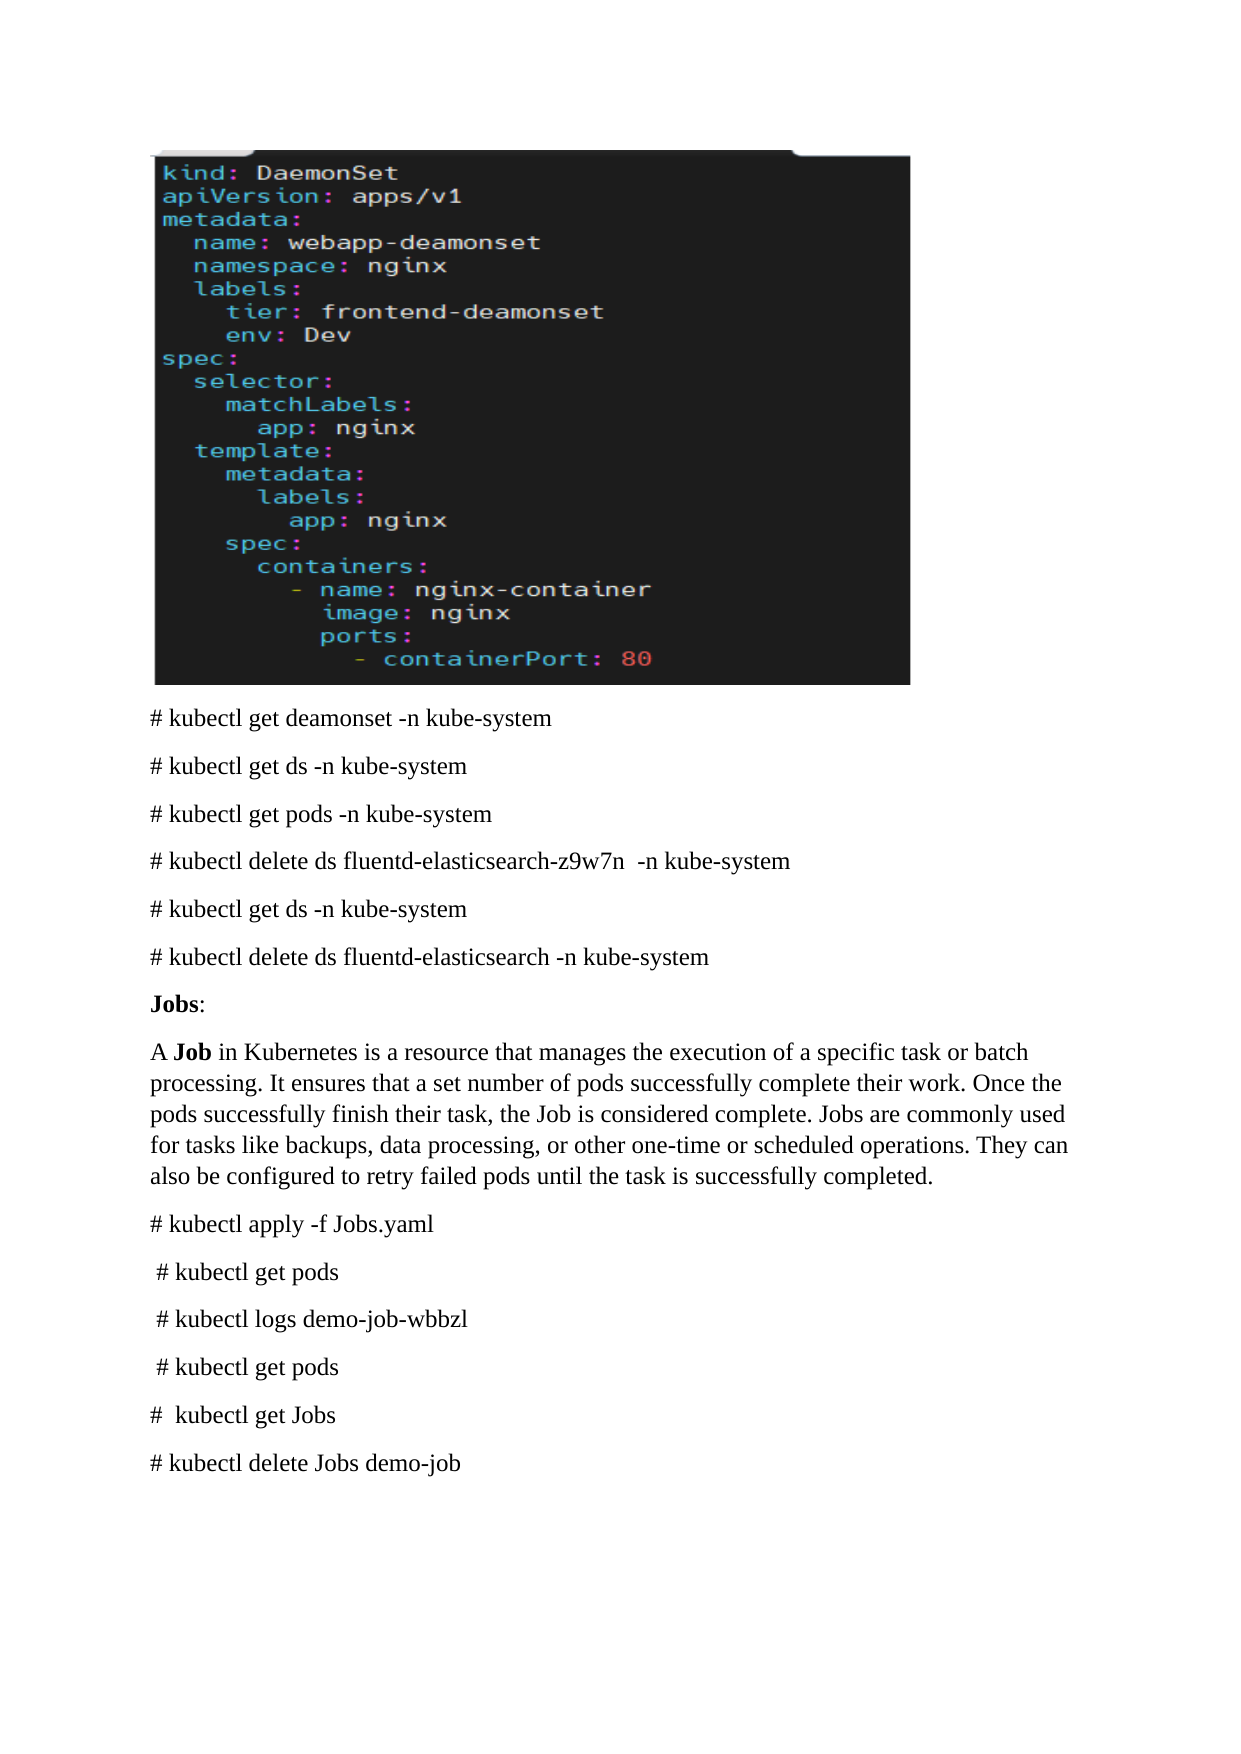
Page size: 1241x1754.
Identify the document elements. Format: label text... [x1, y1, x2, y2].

text # kubectl get pods [150, 1352, 1090, 1381]
text # kubectl get Jobs [150, 1400, 1090, 1429]
text # kubectl delete ds fluentd-elasticsearch-z9w7n -n kube-system [150, 846, 1090, 875]
text # kubectl delete ds fluentd-elasticsearch -n kube-system [150, 942, 1090, 971]
text # kubectl get deamonset -n kube-system [150, 703, 1090, 732]
text # kubectl get pods [150, 1257, 1090, 1286]
picture [150, 150, 911, 685]
text # kubectl logs demo-job-wbbzl [150, 1304, 1090, 1333]
text # kubectl delete Jobs demo-job [150, 1448, 1090, 1476]
text # kubectl get ds -n kube-system [150, 894, 1090, 923]
text A Job in Kubernetes is a resource that manages the execution of a specific task or batch processing. It ensures that a set number of pods successfully complete their work. Once the pods successfully finish their task, the Job is considered complete. Jobs are commonly used for tasks like backups, data processing, or other one-time or scheduled operations. They can also be configured to retry failed pods until the task is successfully completed. [150, 1037, 1090, 1190]
text Jobs: [150, 989, 1090, 1018]
text # kubectl get ds -n kube-system [150, 751, 1090, 780]
text # kubectl apply -f Jobs.yaml [150, 1209, 1090, 1238]
text # kubectl get pods -n kube-system [150, 799, 1090, 827]
